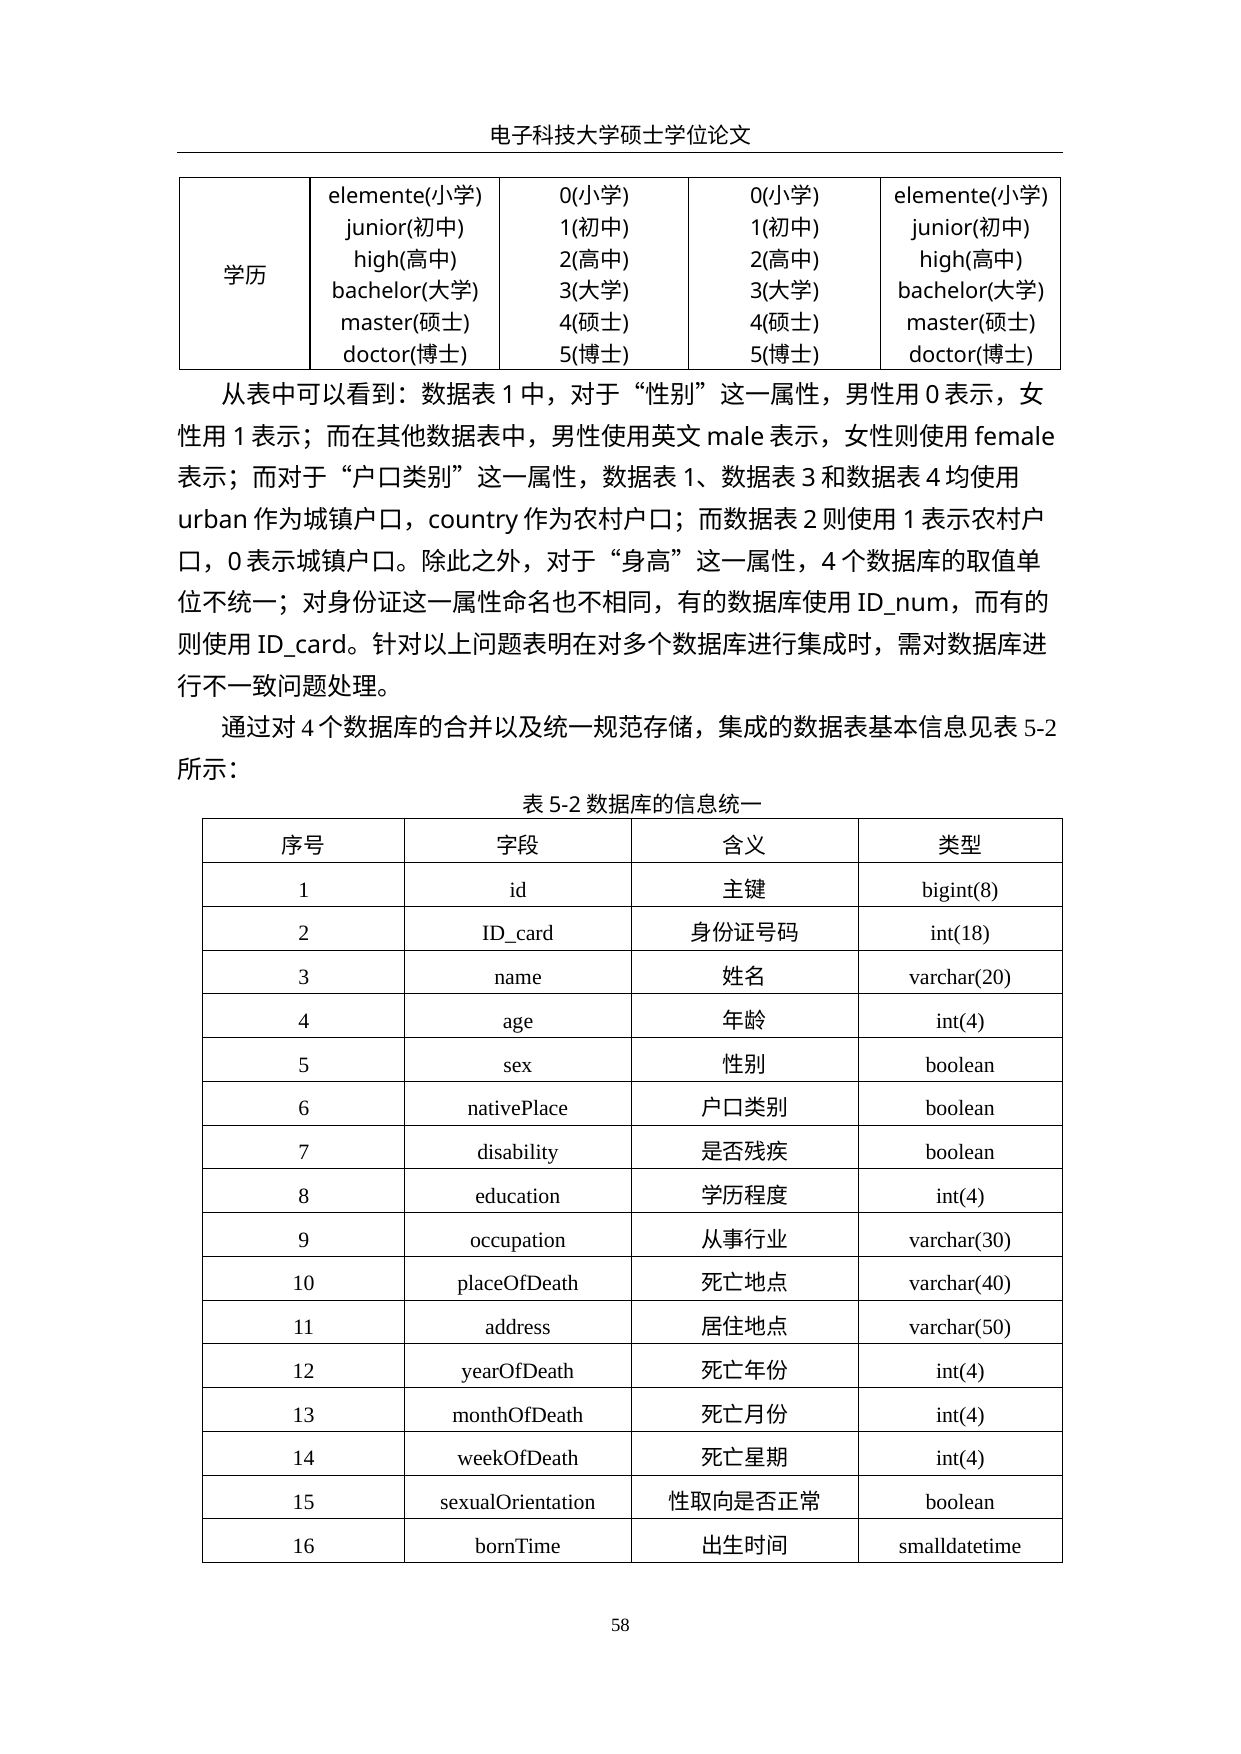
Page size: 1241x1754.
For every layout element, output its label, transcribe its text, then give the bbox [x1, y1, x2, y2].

table_cell placeOfDeath [405, 1257, 631, 1299]
table_cell occupation [405, 1213, 631, 1256]
table_cell 5 [203, 1038, 404, 1081]
table_cell boolean [859, 1082, 1062, 1124]
table_cell age [405, 994, 631, 1037]
table_cell 姓名 [632, 951, 858, 993]
table_header 字段 [405, 819, 631, 862]
table_cell 性取向是否正常 [632, 1476, 858, 1518]
table_cell 居住地点 [632, 1301, 858, 1343]
table_cell 从事行业 [632, 1213, 858, 1256]
table_cell sexualOrientation [405, 1476, 631, 1518]
table_cell 4 [203, 994, 404, 1037]
table_cell int(4) [859, 1344, 1062, 1387]
table_cell 0(小学) 1(初中) 2(高中) 3(大学) 4(硕士) 5(博士) [689, 178, 880, 369]
table_cell 2 [203, 907, 404, 949]
table_cell 11 [203, 1301, 404, 1343]
table_cell nativePlace [405, 1082, 631, 1124]
table_cell sex [405, 1038, 631, 1081]
table_cell 6 [203, 1082, 404, 1124]
table_cell 死亡星期 [632, 1432, 858, 1474]
table_cell 15 [203, 1476, 404, 1518]
table_cell id [405, 863, 631, 906]
table_cell 1 [203, 863, 404, 906]
table_cell name [405, 951, 631, 993]
table_cell 主键 [632, 863, 858, 906]
table_cell 死亡月份 [632, 1388, 858, 1431]
table_cell 16 [203, 1519, 404, 1562]
table_cell address [405, 1301, 631, 1343]
table_cell int(4) [859, 1169, 1062, 1212]
table_cell varchar(40) [859, 1257, 1062, 1299]
table_cell 14 [203, 1432, 404, 1474]
table_cell 学历程度 [632, 1169, 858, 1212]
table_cell 9 [203, 1213, 404, 1256]
table_cell 身份证号码 [632, 907, 858, 949]
table_cell boolean [859, 1126, 1062, 1168]
table_cell 死亡年份 [632, 1344, 858, 1387]
table_cell 3 [203, 951, 404, 993]
table_cell education [405, 1169, 631, 1212]
text 通过对4个数据库的合并以及统一规范存储，集成的数据表基本信息见表5-2所示： [177, 703, 1063, 787]
table_cell monthOfDeath [405, 1388, 631, 1431]
table_header 含义 [632, 819, 858, 862]
table_cell disability [405, 1126, 631, 1168]
table_cell 年龄 [632, 994, 858, 1037]
table_cell varchar(50) [859, 1301, 1062, 1343]
table_cell 性别 [632, 1038, 858, 1081]
table_cell int(4) [859, 994, 1062, 1037]
table_cell weekOfDeath [405, 1432, 631, 1474]
table_cell 12 [203, 1344, 404, 1387]
table_cell 是否残疾 [632, 1126, 858, 1168]
table_cell int(18) [859, 907, 1062, 949]
table_cell int(4) [859, 1432, 1062, 1474]
table_header 序号 [203, 819, 404, 862]
table_cell boolean [859, 1038, 1062, 1081]
table_cell 13 [203, 1388, 404, 1431]
table_cell smalldatetime [859, 1519, 1062, 1562]
table_cell boolean [859, 1476, 1062, 1518]
table_cell 死亡地点 [632, 1257, 858, 1299]
text 从表中可以看到：数据表1中，对于“性别”这一属性，男性用0表示，女性用1表示；而在其他数据表中，男性使用英文male表示，女性则使用female表示；而对于“户口类别”这一属性，数据表1、数据表3和数据表4均使用urban作为城镇户口，country作为农村户口；而数据表2则使用1表示农村户口，0表示城镇户口。除此之外，对于“身高”这一属性，4个数据库的取值单位不统一；对身份证这一属性命名也不相同，有的数据库使用ID_num，而有的则使用ID_card。针对以上问题表明在对多个数据库进行集成时，需对数据库进行不一致问题处理。 [177, 370, 1063, 703]
table_header 类型 [859, 819, 1062, 862]
table_cell elemente(小学) junior(初中) high(高中) bachelor(大学) master(硕士) doctor(博士) [311, 178, 499, 369]
table_cell 户口类别 [632, 1082, 858, 1124]
table_cell elemente(小学) junior(初中) high(高中) bachelor(大学) master(硕士) doctor(博士) [881, 178, 1060, 369]
table_cell bigint(8) [859, 863, 1062, 906]
table_cell varchar(30) [859, 1213, 1062, 1256]
table_cell 学历 [180, 178, 309, 369]
table_cell ID_card [405, 907, 631, 949]
table_cell 出生时间 [632, 1519, 858, 1562]
table_cell 7 [203, 1126, 404, 1168]
table_cell 8 [203, 1169, 404, 1212]
table_cell 10 [203, 1257, 404, 1299]
table_cell int(4) [859, 1388, 1062, 1431]
table_cell bornTime [405, 1519, 631, 1562]
table_cell varchar(20) [859, 951, 1062, 993]
table_cell yearOfDeath [405, 1344, 631, 1387]
table_cell 0(小学) 1(初中) 2(高中) 3(大学) 4(硕士) 5(博士) [500, 178, 688, 369]
text 表5-2 数据库的信息统一 [177, 787, 1063, 818]
